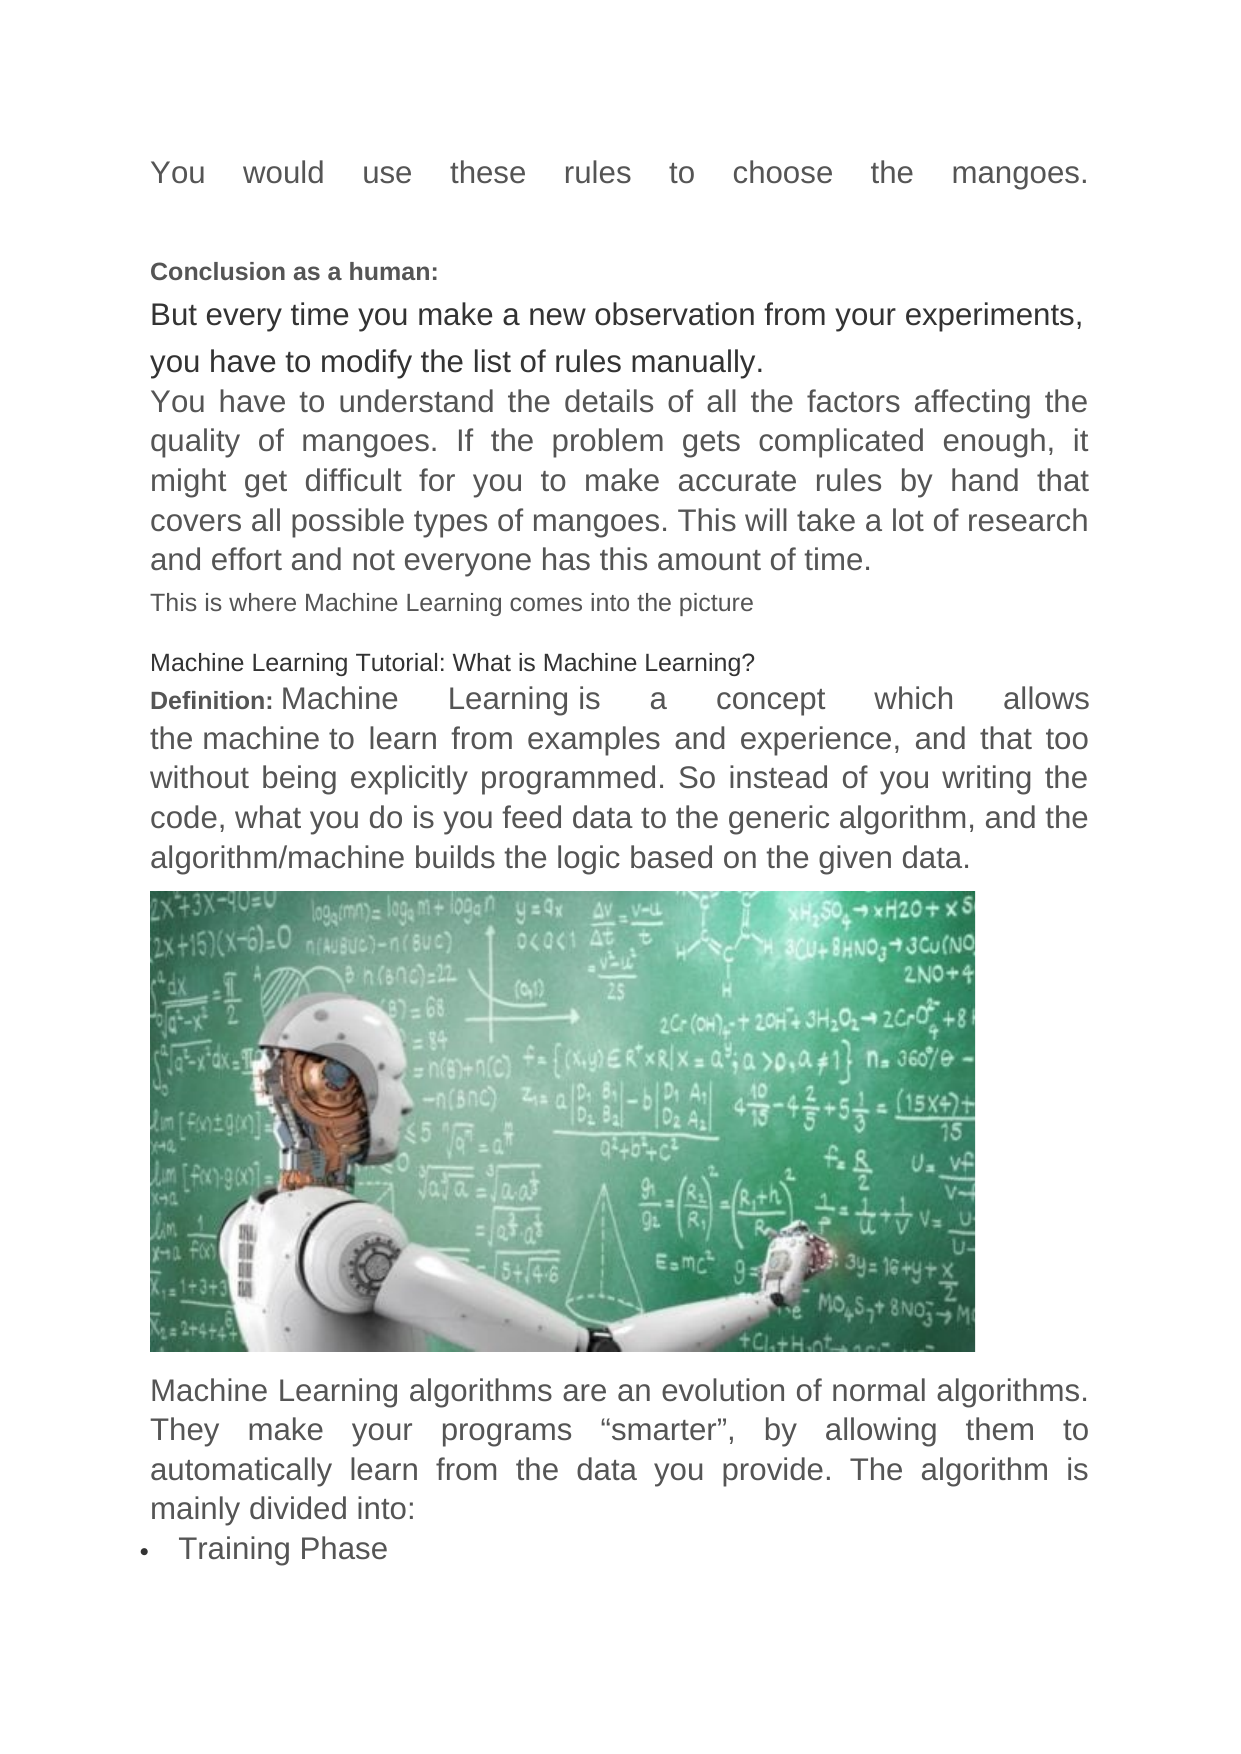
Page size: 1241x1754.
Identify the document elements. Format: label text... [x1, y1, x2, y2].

text But every time you make a new observation from your experiments, you have to modify the list of rules manually. [150, 285, 1090, 379]
text Machine Learning algorithms are an evolution of normal algorithms. They make your programs “smarter”, by allowing them to automatically learn from the data you provide. The algorithm is mainly divided into: [150, 1368, 1090, 1526]
list Training Phase [141, 1526, 1090, 1566]
text This is where Machine Learning comes into the picture [150, 577, 1090, 617]
text Conclusion as a human: [150, 246, 1090, 285]
text You would use these rules to choose the mangoes. [150, 150, 1090, 229]
text Definition: Machine Learning is a concept which allows the machine to learn from examples and experience, and that too without being explicitly programmed. So instead of you writing the code, what you do is you feed data to the generic algorithm, and the algorithm/machine builds the logic based on the given data. [150, 677, 1090, 874]
picture [150, 891, 976, 1352]
text You have to understand the details of all the factors affecting the quality of mangoes. If the problem gets complicated enough, it might get difficult for you to make accurate rules by hand that covers all possible types of mangoes. This will take a lot of research and effort and not everyone has this amount of time. [150, 379, 1090, 577]
text Machine Learning Tutorial: What is Machine Learning? [150, 648, 1090, 677]
